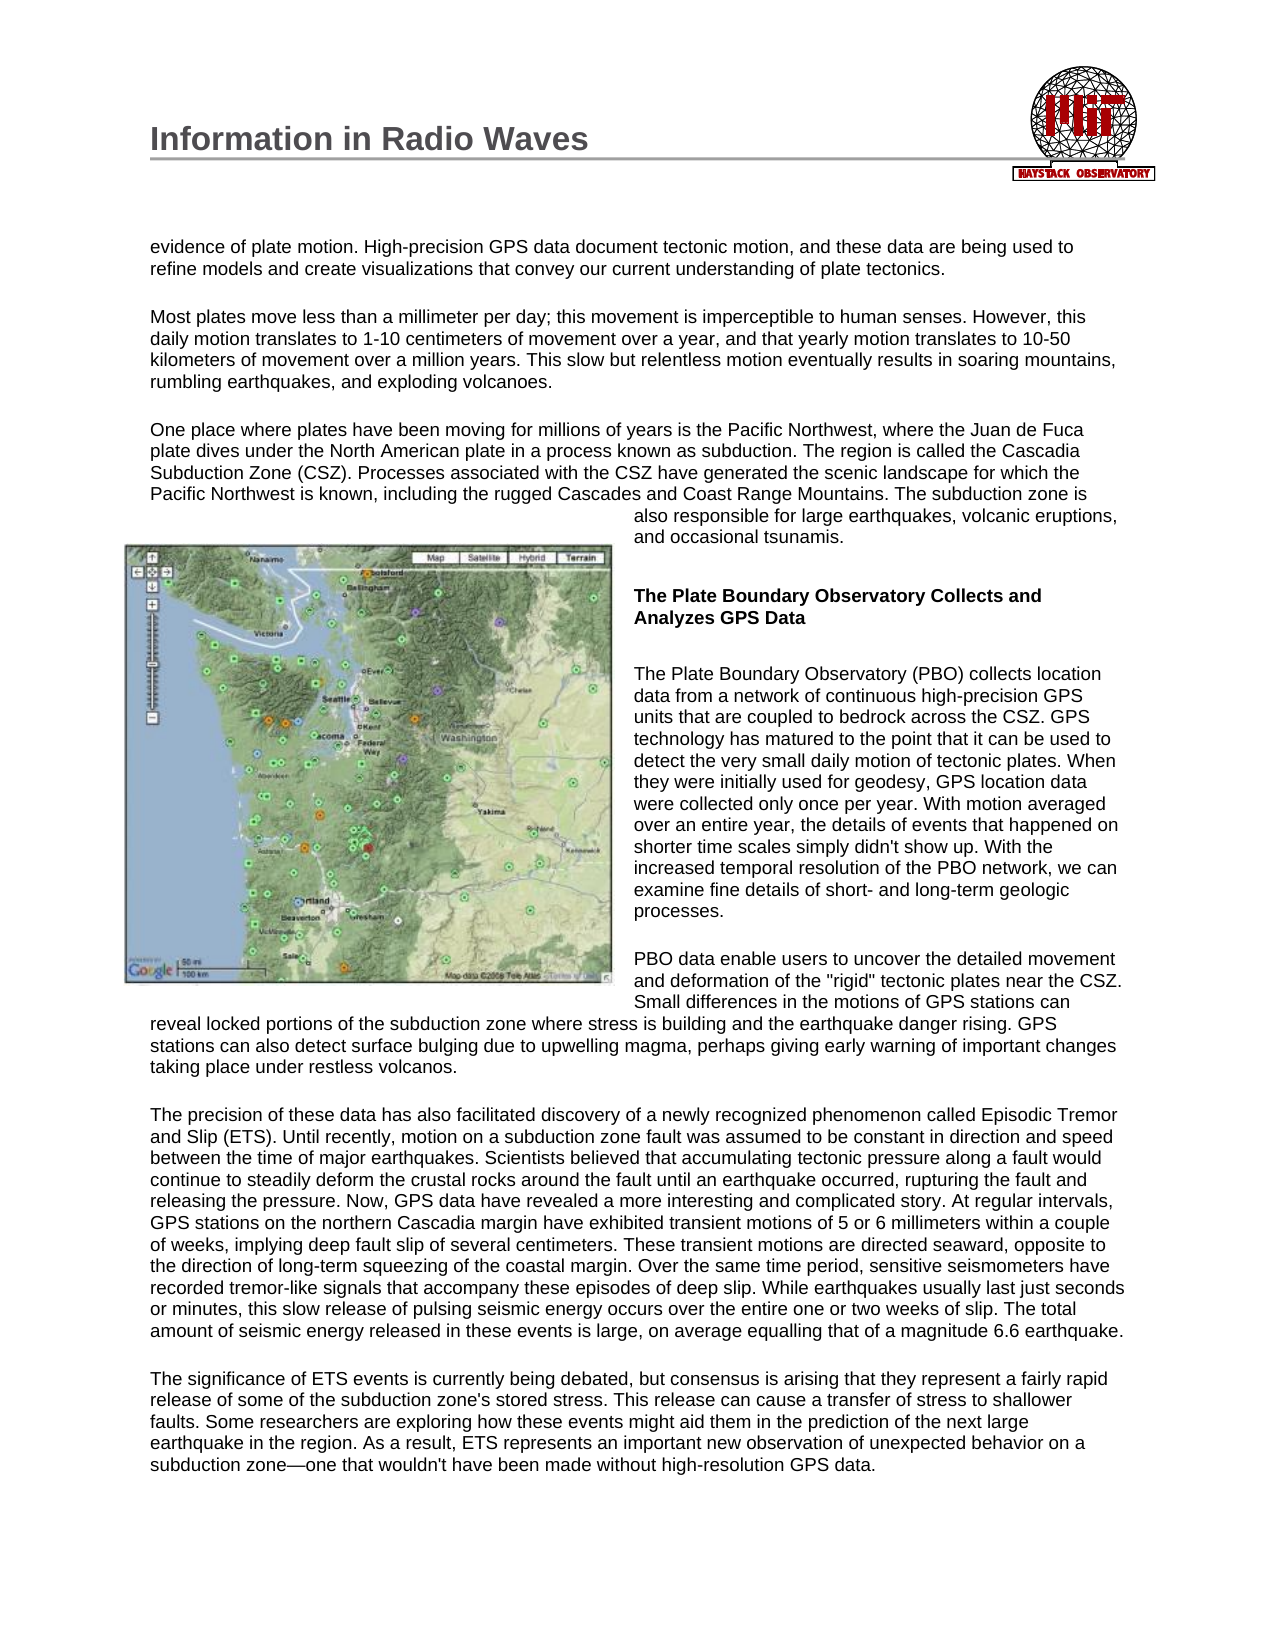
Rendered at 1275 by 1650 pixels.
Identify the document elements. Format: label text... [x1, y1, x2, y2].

picture [123, 543, 615, 986]
text One place where plates have been moving for millions of years is the Pacific Northwest, where the Juan de Fuca plate dives under the North American plate in a process known as subduction. The region is called the Cascadia Subduction Zone (CSZ). Processes associated with the CSZ have generated the scenic landscape for which the Pacific Northwest is known, including the rugged Cascades and Coast Range Mountains. The subduction zone is also responsible for large earthquakes, volcanic eruptions, and occasional tsunamis. [150, 418, 1125, 548]
text The precision of these data has also facilitated discovery of a newly recognized phenomenon called Episodic Tremor and Slip (ETS). Until recently, motion on a subduction zone fault was assumed to be constant in direction and speed between the time of major earthquakes. Scientists believed that accumulating tectonic pressure along a fault would continue to steadily deform the crustal rocks around the fault until an earthquake occurred, rupturing the fault and releasing the pressure. Now, GPS data have revealed a more interesting and complicated story. At regular intervals, GPS stations on the northern Cascadia margin have exhibited transient motions of 5 or 6 millimeters within a couple of weeks, implying deep fault slip of several centimeters. These transient motions are directed seaward, opposite to the direction of long-term squeezing of the coastal margin. Over the same time period, sensitive seismometers have recorded tremor-like signals that accompany these episodes of deep slip. While earthquakes usually last just seconds or minutes, this slow release of pulsing seismic energy occurs over the entire one or two weeks of slip. The total amount of seismic energy released in these events is large, on average equalling that of a magnitude 6.6 earthquake. [150, 1104, 1125, 1341]
text Most plates move less than a millimeter per day; this movement is imperceptible to human senses. However, this daily motion translates to 1-10 centimeters of movement over a year, and that yearly motion translates to 10-50 kilometers of movement over a million years. This slow but relentless motion eventually results in soaring mountains, rumbling earthquakes, and exploding volcanoes. [150, 306, 1125, 418]
text PBO data enable users to uncover the detailed movement and deformation of the "rigid" tectonic plates near the CSZ. Small differences in the motions of GPS stations can reveal locked portions of the subduction zone where stress is building and the earthquake danger rising. GPS stations can also detect surface bulging due to upwelling magma, perhaps giving early warning of important changes taking place under restless volcanos. [150, 948, 1125, 1078]
text The Plate Boundary Observatory (PBO) collects location data from a network of continuous high-precision GPS units that are coupled to bedrock across the CSZ. GPS technology has matured to the point that it can be used to detect the very small daily motion of tectonic plates. When they were initially used for geodesy, GPS location data were collected only once per year. With motion averaged over an entire year, the details of events that happened on shorter time scales simply didn't show up. With the increased temporal resolution of the PBO network, we can examine fine details of short- and long-term geologic processes. [615, 663, 1125, 922]
text The significance of ETS events is currently being debated, but consensus is arising that they represent a fairly rapid release of some of the subduction zone's stored stress. This release can cause a transfer of stress to shallower faults. Some researchers are exploring how these events might aid them in the prediction of the next large earthquake in the region. As a result, ETS represents an important new observation of unexpected behavior on a subduction zone—one that wouldn't have been made without high-resolution GPS data. [150, 1367, 1125, 1475]
subtitle The Plate Boundary Observatory Collects and Analyzes GPS Data [615, 585, 1125, 628]
